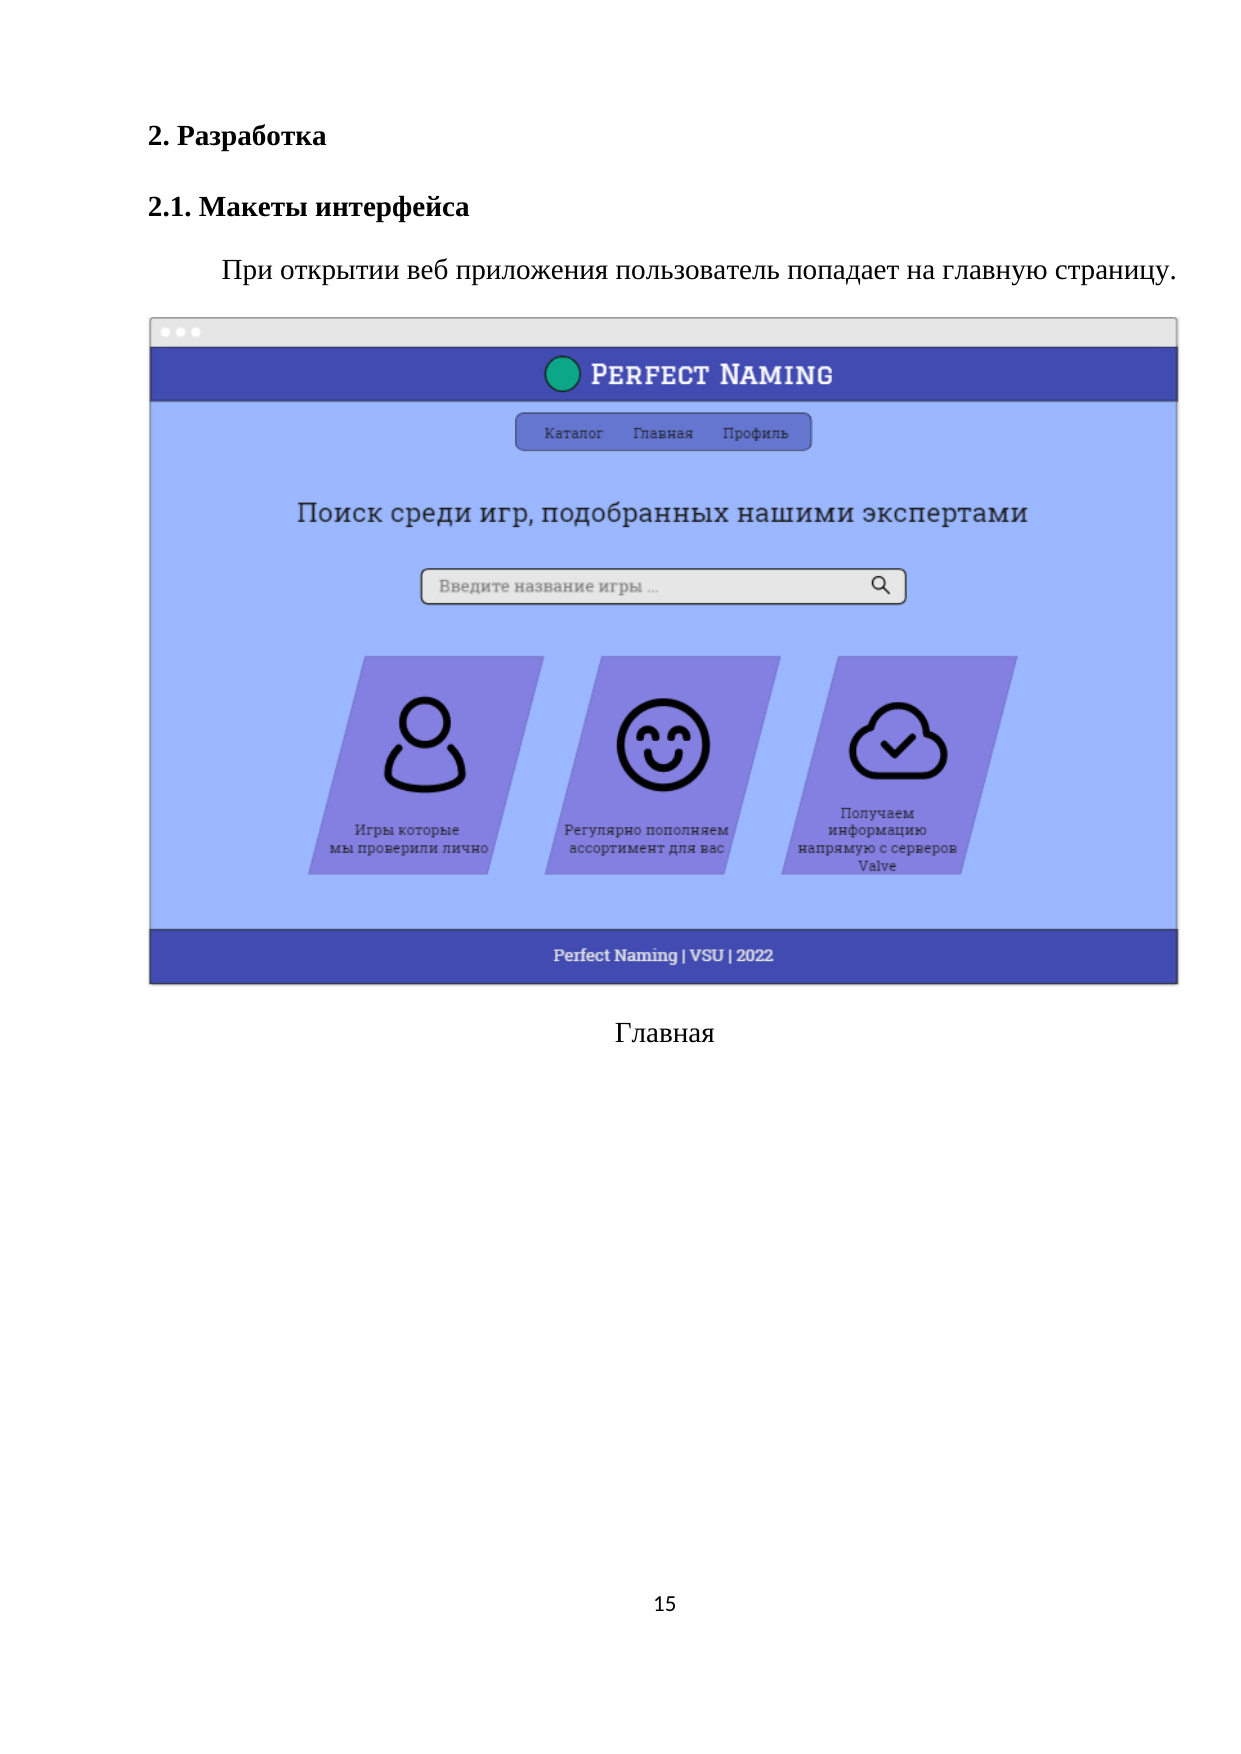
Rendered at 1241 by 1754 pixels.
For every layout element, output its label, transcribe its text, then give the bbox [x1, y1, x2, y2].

subtitle 2. Разработка [148, 118, 1181, 152]
picture [147, 317, 1181, 987]
text Главная [148, 1015, 1181, 1049]
subtitle 2.1. Макеты интерфейса [148, 189, 1181, 223]
text При открытии веб приложения пользователь попадает на главную страницу. [148, 252, 1181, 286]
